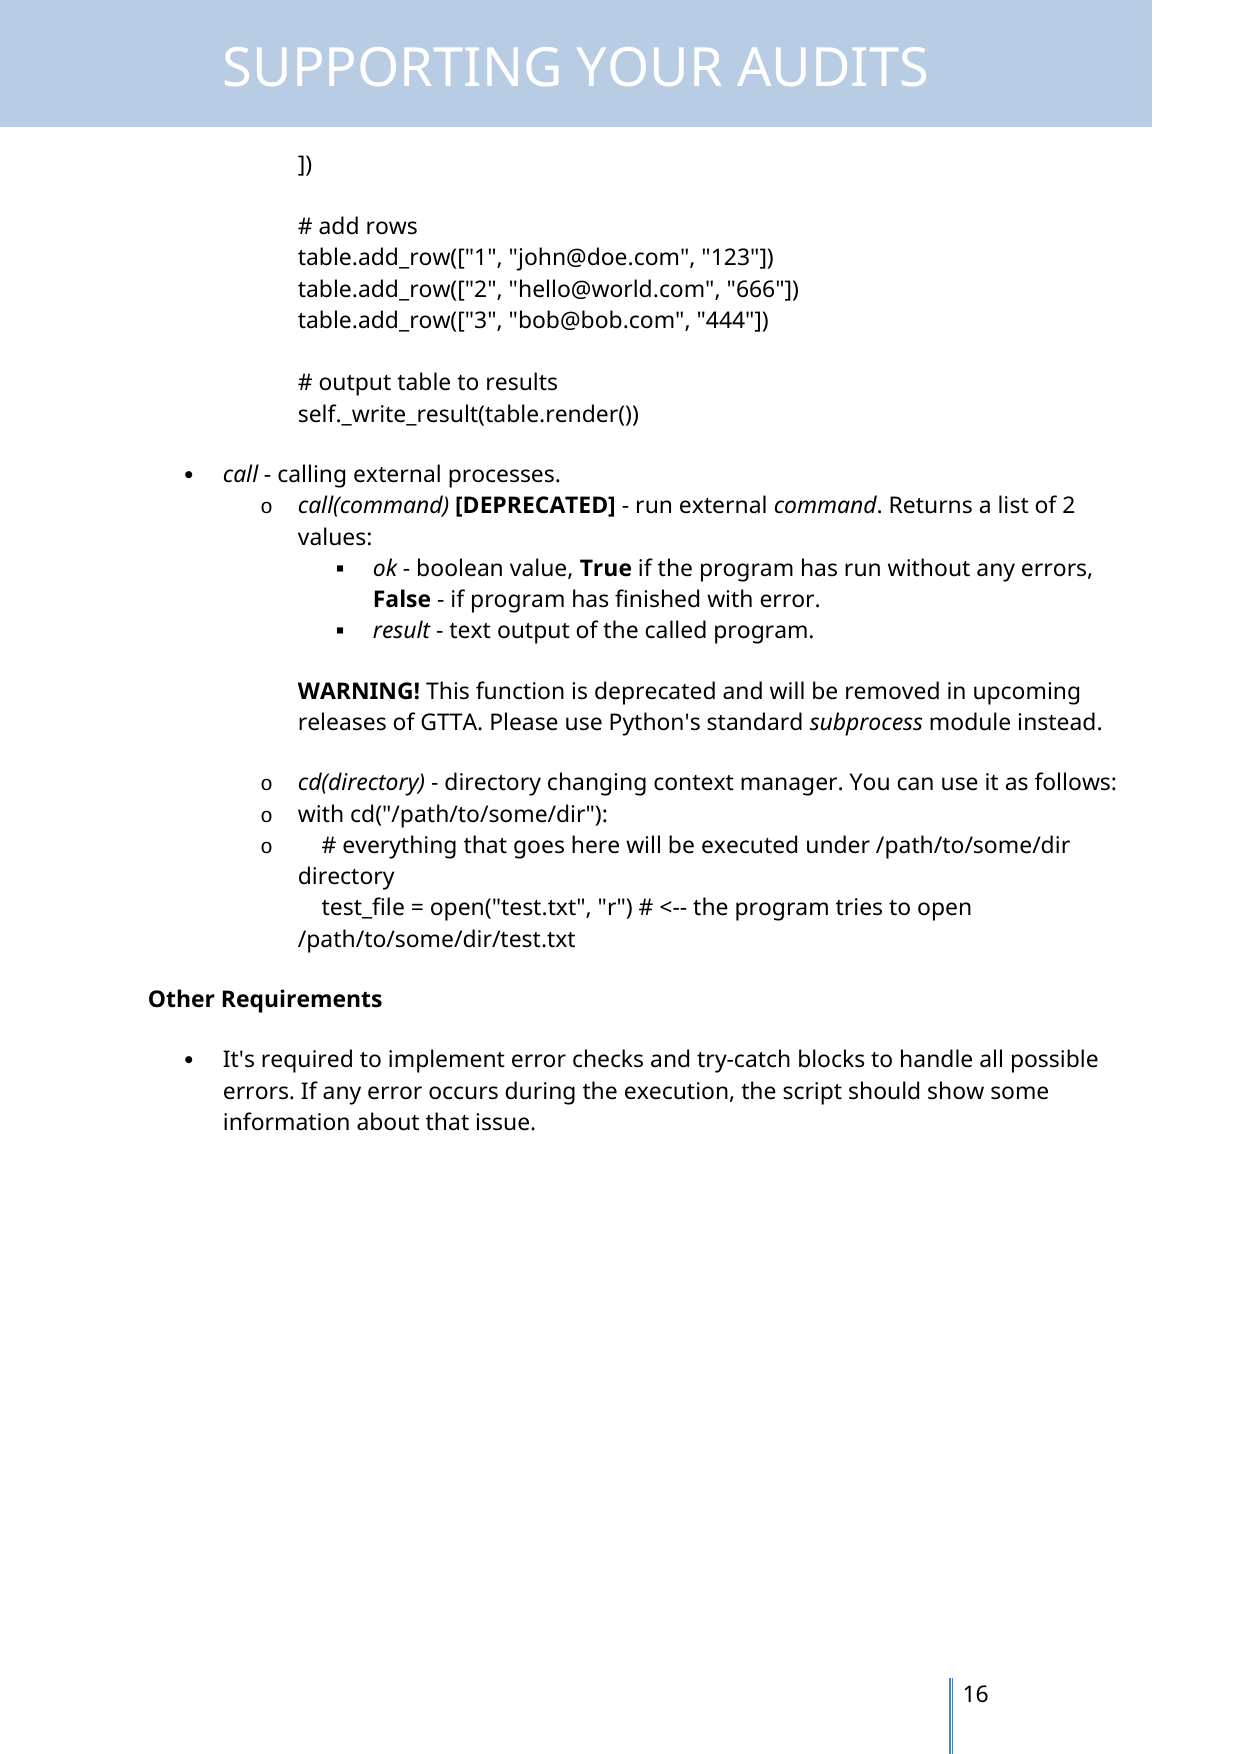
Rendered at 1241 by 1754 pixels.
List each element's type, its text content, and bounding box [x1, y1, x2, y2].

text # output table to results [298, 366, 1152, 398]
list with cd("/path/to/some/dir"): [260, 798, 1152, 829]
text Other Requirements [148, 983, 1152, 1014]
text WARNING! This function is deprecated and will be removed in upcoming releases of GTTA. Please use Python's standard subprocess module instead. [298, 675, 1152, 737]
text self._write_result(table.render()) [298, 398, 1152, 429]
list call(command) [DEPRECATED] - run external command. Returns a list of 2 values: [260, 489, 1152, 552]
text ]) [298, 148, 1152, 179]
text table.add_row(["1", "john@doe.com", "123"]) [298, 241, 1152, 273]
text test_file = open("test.txt", "r") # <-- the program tries to open /path/to/some/dir/test.txt [298, 891, 1152, 954]
list call - calling external processes. [185, 458, 1152, 489]
list ok - boolean value, True if the program has run without any errors, False - if program has finished with error. [335, 552, 1152, 614]
text table.add_row(["2", "hello@world.com", "666"]) [298, 273, 1152, 304]
list result - text output of the called program. [335, 614, 1152, 646]
list cd(directory) - directory changing context manager. You can use it as follows: [260, 766, 1152, 798]
text # add rows [298, 210, 1152, 241]
list # everything that goes here will be executed under /path/to/some/dir directory [260, 829, 1152, 891]
list It's required to implement error checks and try-catch blocks to handle all possible errors. If any error occurs during the execution, the script should show some information about that issue. [185, 1043, 1152, 1137]
text table.add_row(["3", "bob@bob.com", "444"]) [298, 304, 1152, 335]
